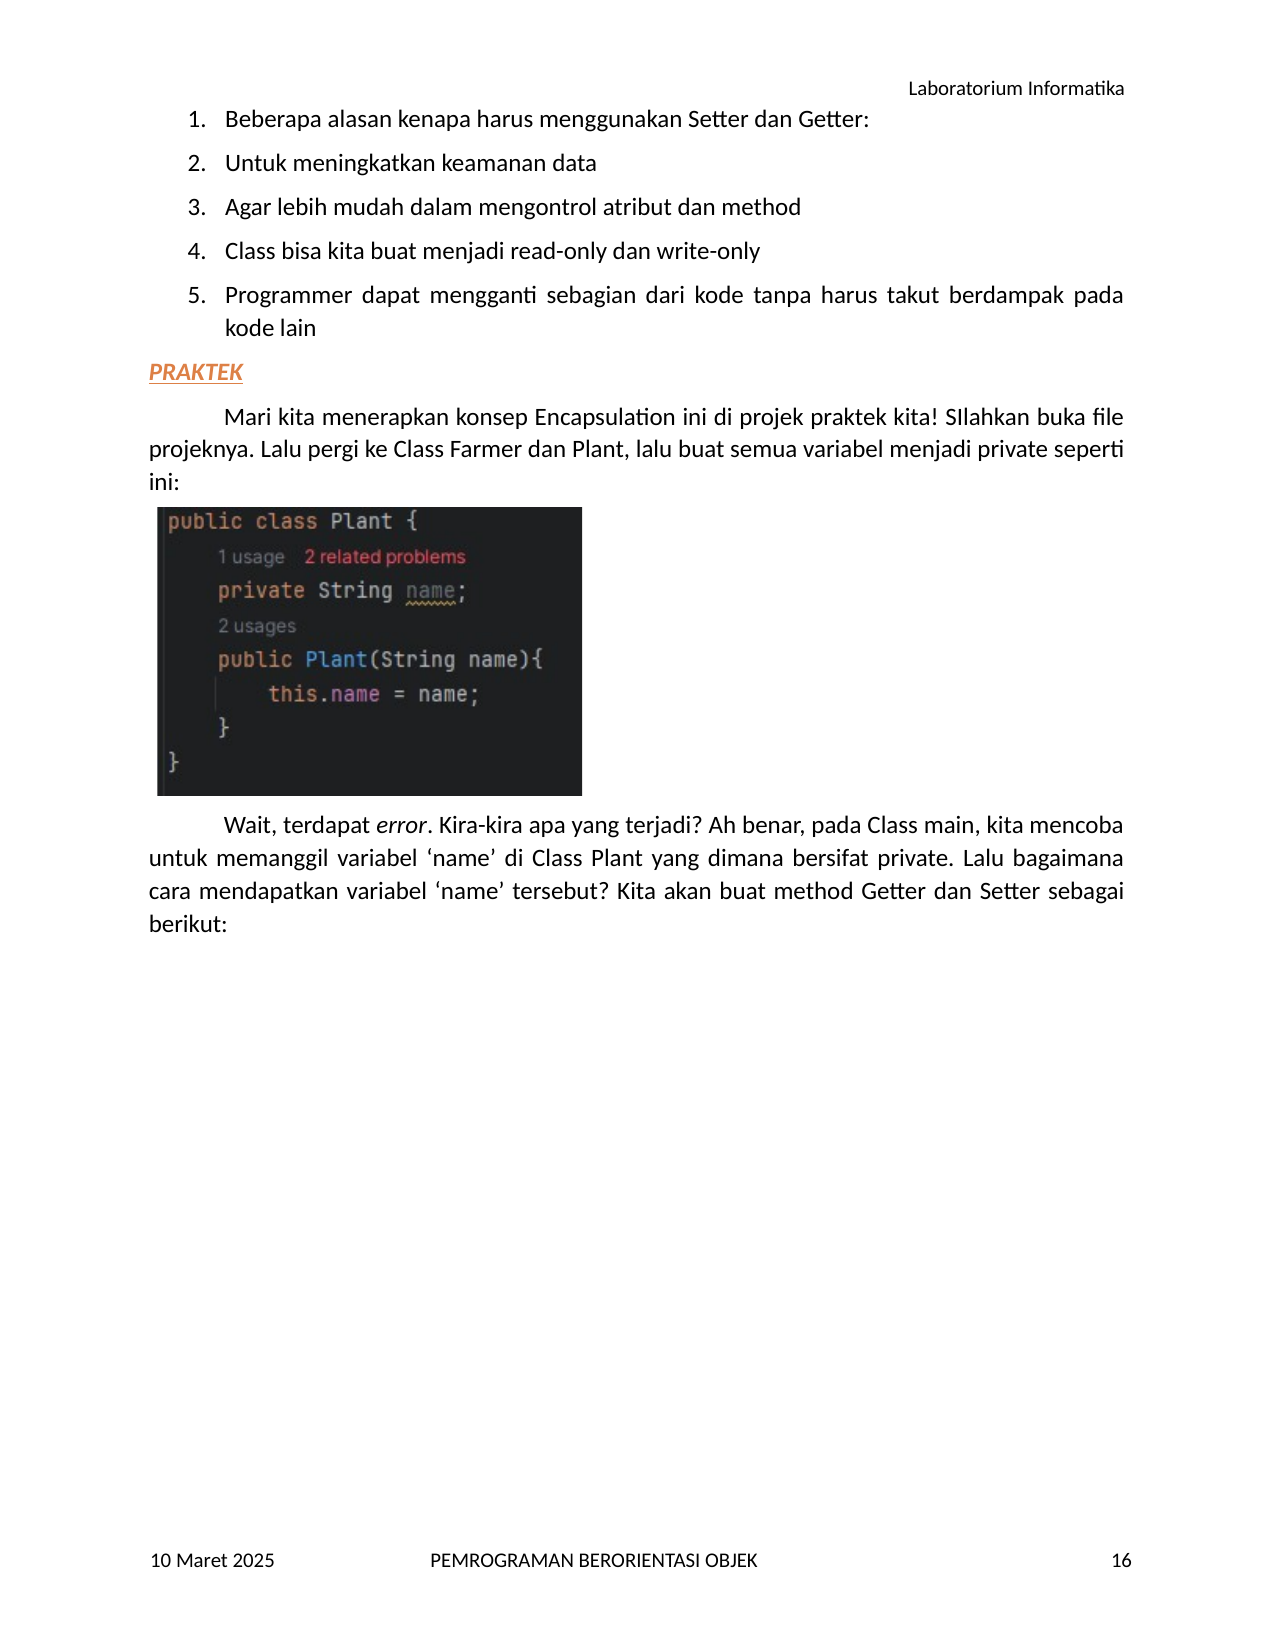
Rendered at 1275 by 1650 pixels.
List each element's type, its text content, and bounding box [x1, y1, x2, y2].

list Beberapa alasan kenapa harus menggunakan Setter dan Getter: [187, 103, 1125, 133]
list Class bisa kita buat menjadi read-only dan write-only [187, 235, 1125, 266]
list Untuk meningkatkan keamanan data [187, 147, 1125, 177]
list Agar lebih mudah dalam mengontrol atribut dan method [187, 191, 1125, 222]
list Programmer dapat mengganti sebagian dari kode tanpa harus takut berdampak pada kode lain [187, 279, 1125, 343]
subtitle PRAKTEK [148, 356, 1125, 387]
text Mari kita menerapkan konsep Encapsulation ini di projek praktek kita! SIlahkan buka file projeknya. Lalu pergi ke Class Farmer dan Plant, lalu buat semua variabel menjadi private seperti ini: [148, 401, 1125, 497]
picture [157, 507, 583, 796]
text Wait, terdapat error. Kira-kira apa yang terjadi? Ah benar, pada Class main, kita mencoba untuk memanggil variabel ʻnameʼ di Class Plant yang dimana bersifat private. Lalu bagaimana cara mendapatkan variabel ʻnameʼ tersebut? Kita akan buat method Getter dan Setter sebagai berikut: [148, 809, 1125, 938]
